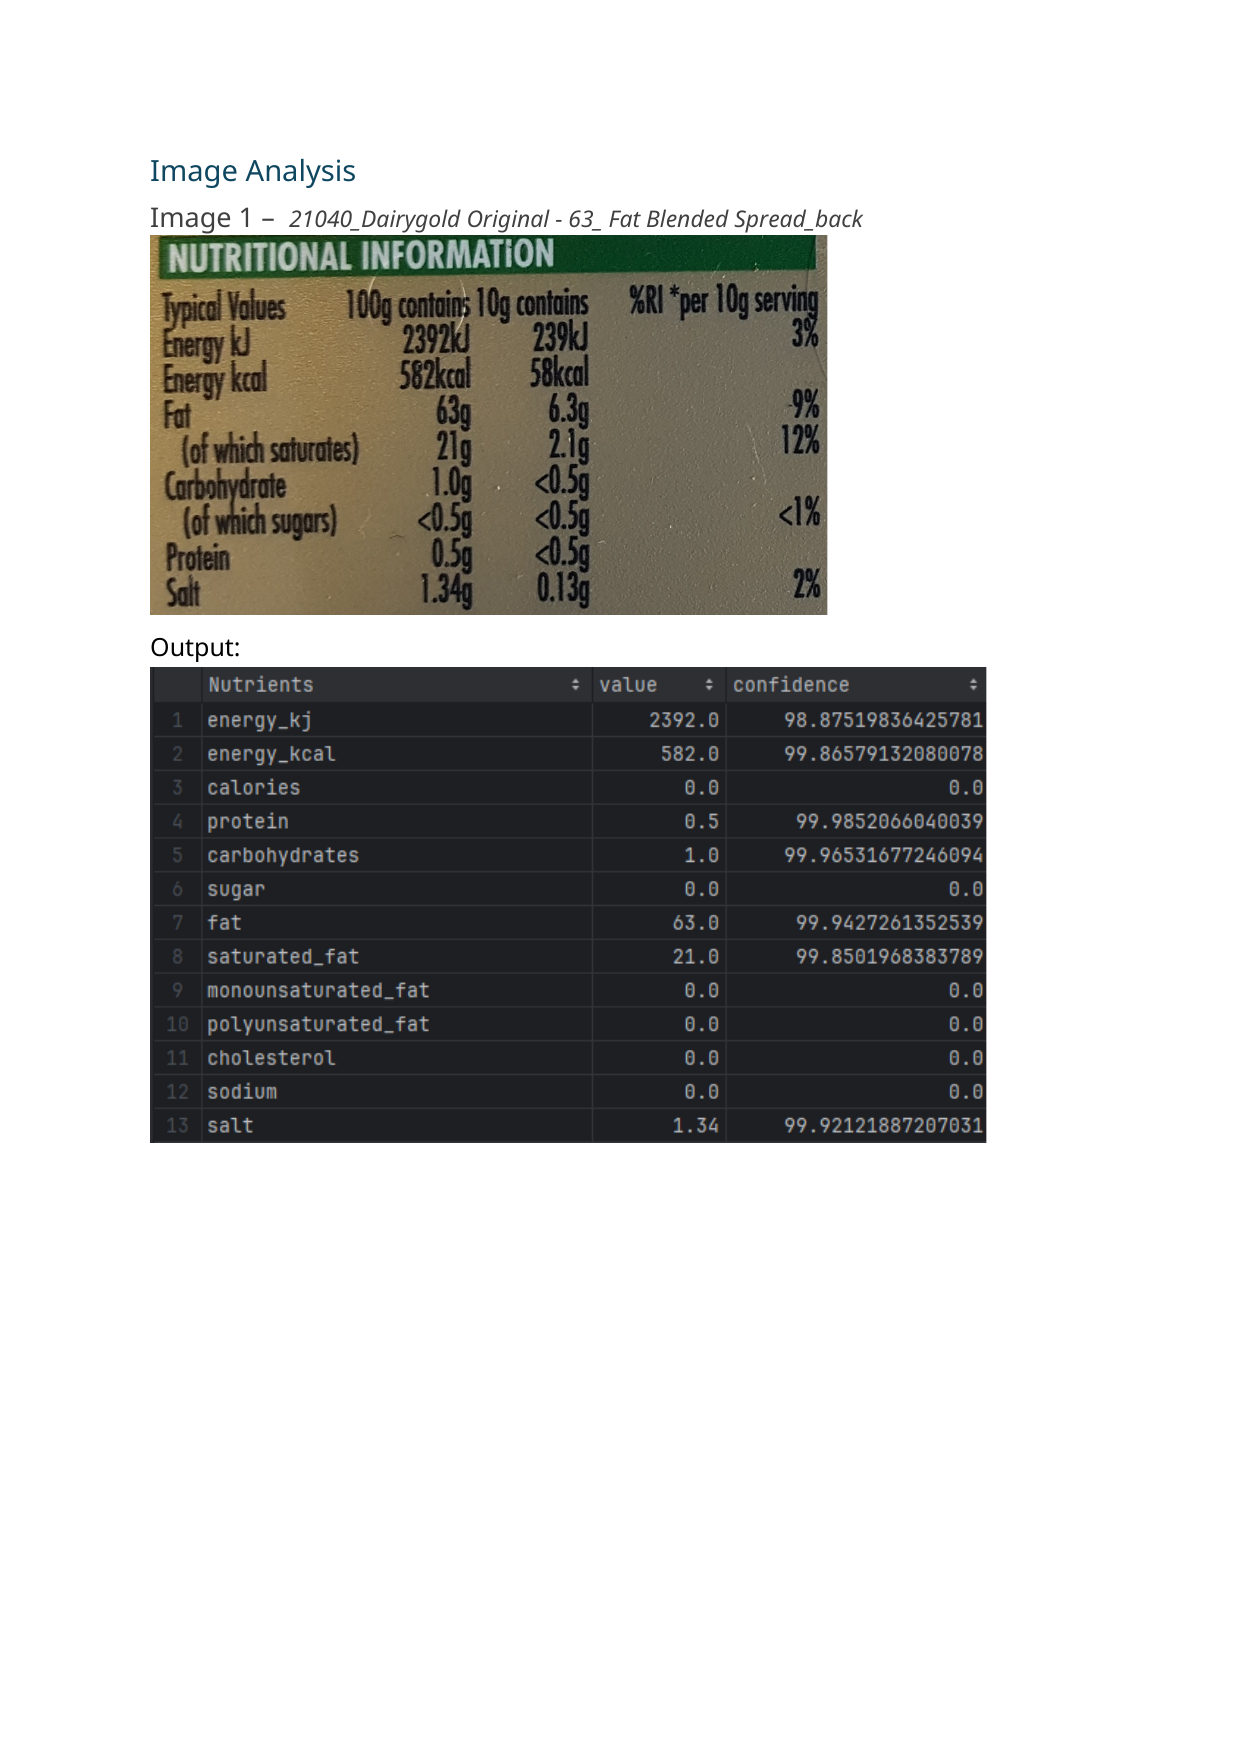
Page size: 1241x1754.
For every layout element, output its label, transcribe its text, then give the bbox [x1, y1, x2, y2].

picture [150, 235, 828, 615]
subtitle Image 1 – 21040_Dairygold Original - 63_ Fat Blended Spread_back [150, 198, 1090, 235]
subtitle Output: [150, 630, 1090, 664]
subtitle Image Analysis [150, 150, 1090, 190]
picture [150, 667, 987, 1143]
